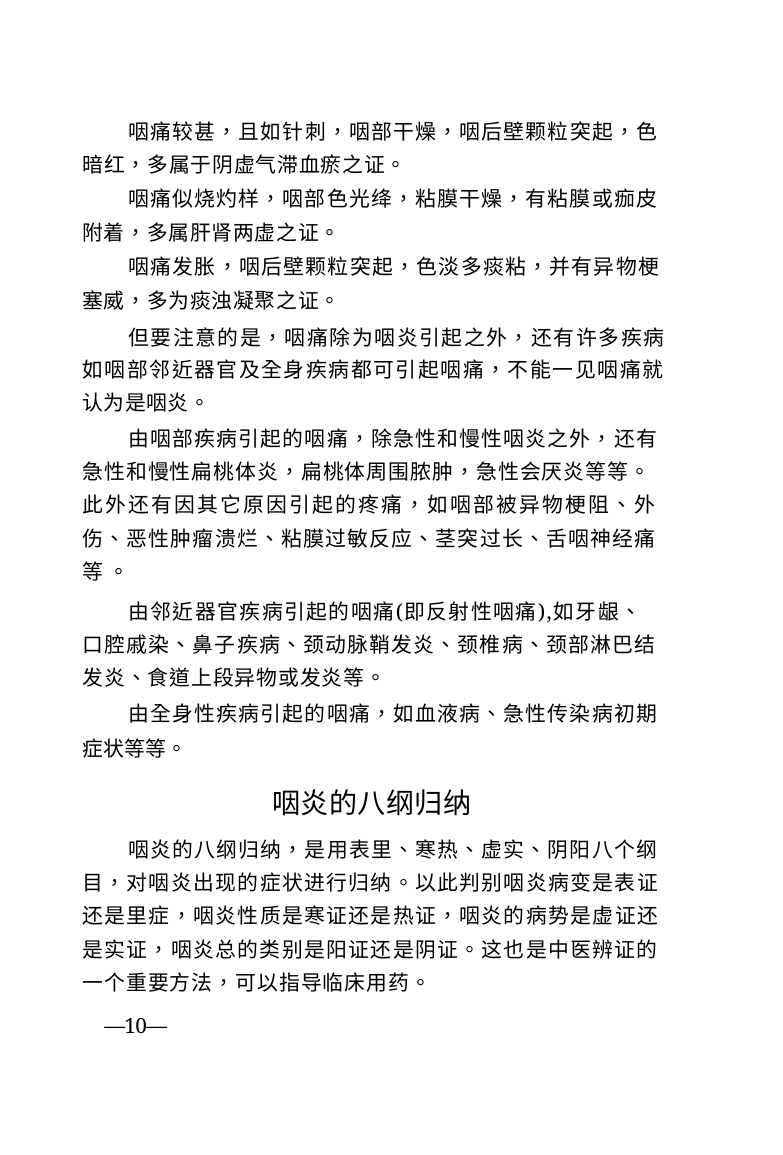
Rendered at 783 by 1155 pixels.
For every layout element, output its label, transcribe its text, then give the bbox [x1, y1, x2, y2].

text 但要注意的是，咽痛除为咽炎引起之外，还有许多疾病 如咽部邻近器官及全身疾病都可引起咽痛，不能一见咽痛就 认为是咽炎。 [82, 323, 664, 416]
text 由邻近器官疾病引起的咽痛(即反射性咽痛),如牙龈、 口腔戚染、鼻子疾病、颈动脉鞘发炎、颈椎病、颈部淋巴结 发炎、食道上段异物或发炎等。 [82, 597, 659, 691]
text 咽痛发胀，咽后壁颗粒突起，色淡多痰粘，并有异物梗 塞威，多为痰浊凝聚之证。 [82, 252, 660, 315]
text 由全身性疾病引起的咽痛，如血液病、急性传染病初期 症状等等。 [82, 699, 659, 763]
text 咽炎的八纲归纳，是用表里、寒热、虚实、阴阳八个纲 目，对咽炎出现的症状进行归纳。以此判别咽炎病变是表证 还是里症，咽炎性质是寒证还是热证，咽炎的病势是虚证还 是实证，咽炎总的类别是阳证还是阴证。这也是中医辨证的 一个重要方法，可以指导临床用药。 [82, 835, 659, 997]
text 咽炎的八纲归纳 [272, 785, 665, 821]
text 咽痛较甚，且如针刺，咽部干燥，咽后壁颗粒突起，色 暗红，多属于阴虚气滞血瘀之证。 [82, 117, 658, 179]
text 由咽部疾病引起的咽痛，除急性和慢性咽炎之外，还有 急性和慢性扁桃体炎，扁桃体周围脓肿，急性会厌炎等等。 此外还有因其它原因引起的疼痛，如咽部被异物梗阻、外 伤、恶性肿瘤溃烂、粘膜过敏反应、茎突过长、舌咽神经痛 等 。 [82, 424, 659, 586]
text 咽痛似烧灼样，咽部色光绛，粘膜干燥，有粘膜或痂皮 附着，多属肝肾两虚之证。 [82, 184, 658, 246]
